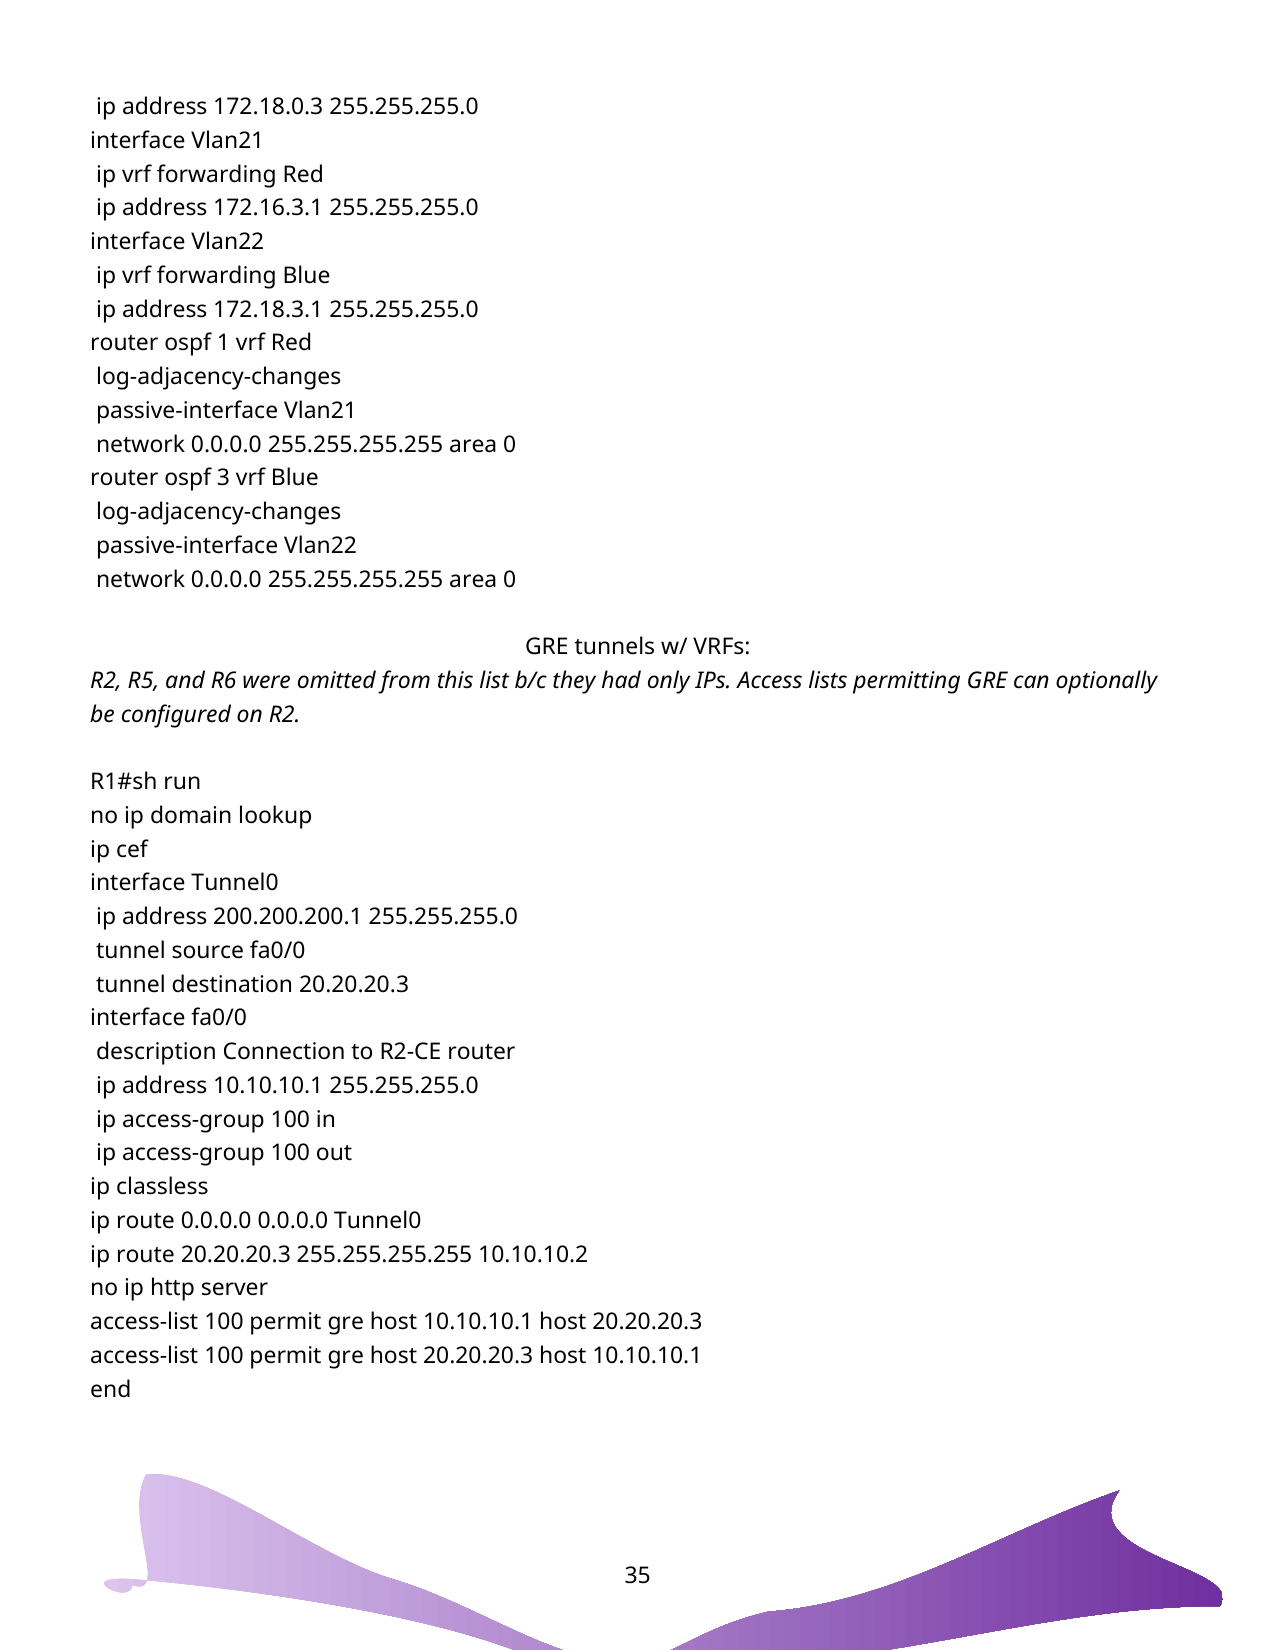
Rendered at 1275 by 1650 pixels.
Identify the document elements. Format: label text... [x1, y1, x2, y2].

text ip address 200.200.200.1 255.255.255.0 [90, 900, 1185, 931]
text R1#sh run [90, 765, 1185, 796]
text network 0.0.0.0 255.255.255.255 area 0 [90, 427, 1185, 459]
text ip access-group 100 out [90, 1136, 1185, 1167]
text R2, R5, and R6 were omitted from this list b/c they had only IPs. Access lists permitting GRE can optionally be configured on R2. [90, 664, 1185, 729]
text no ip http server [90, 1271, 1185, 1302]
text access-list 100 permit gre host 10.10.10.1 host 20.20.20.3 [90, 1305, 1185, 1336]
text access-list 100 permit gre host 20.20.20.3 host 10.10.10.1 [90, 1339, 1185, 1370]
text tunnel destination 20.20.20.3 [90, 967, 1185, 999]
text GRE tunnels w/ VRFs: [90, 630, 1185, 661]
text interface fa0/0 [90, 1001, 1185, 1032]
text log-adjacency-changes [90, 360, 1185, 391]
text ip vrf forwarding Red [90, 157, 1185, 189]
text no ip domain lookup [90, 799, 1185, 830]
text passive-interface Vlan21 [90, 394, 1185, 425]
text description Connection to R2-CE router [90, 1035, 1185, 1066]
text ip address 10.10.10.1 255.255.255.0 [90, 1069, 1185, 1100]
text ip vrf forwarding Blue [90, 259, 1185, 290]
text router ospf 1 vrf Red [90, 326, 1185, 357]
text log-adjacency-changes [90, 495, 1185, 526]
text ip route 20.20.20.3 255.255.255.255 10.10.10.2 [90, 1237, 1185, 1269]
text interface Tunnel0 [90, 866, 1185, 897]
text interface Vlan22 [90, 225, 1185, 256]
text interface Vlan21 [90, 124, 1185, 155]
text ip cef [90, 832, 1185, 864]
text ip address 172.18.3.1 255.255.255.0 [90, 292, 1185, 324]
text ip address 172.18.0.3 255.255.255.0 [90, 90, 1185, 121]
text ip route 0.0.0.0 0.0.0.0 Tunnel0 [90, 1204, 1185, 1235]
text ip access-group 100 in [90, 1102, 1185, 1134]
text passive-interface Vlan22 [90, 529, 1185, 560]
text tunnel source fa0/0 [90, 934, 1185, 965]
text network 0.0.0.0 255.255.255.255 area 0 [90, 562, 1185, 594]
text router ospf 3 vrf Blue [90, 461, 1185, 492]
text ip classless [90, 1170, 1185, 1201]
text end [90, 1372, 1185, 1404]
text ip address 172.16.3.1 255.255.255.0 [90, 191, 1185, 222]
